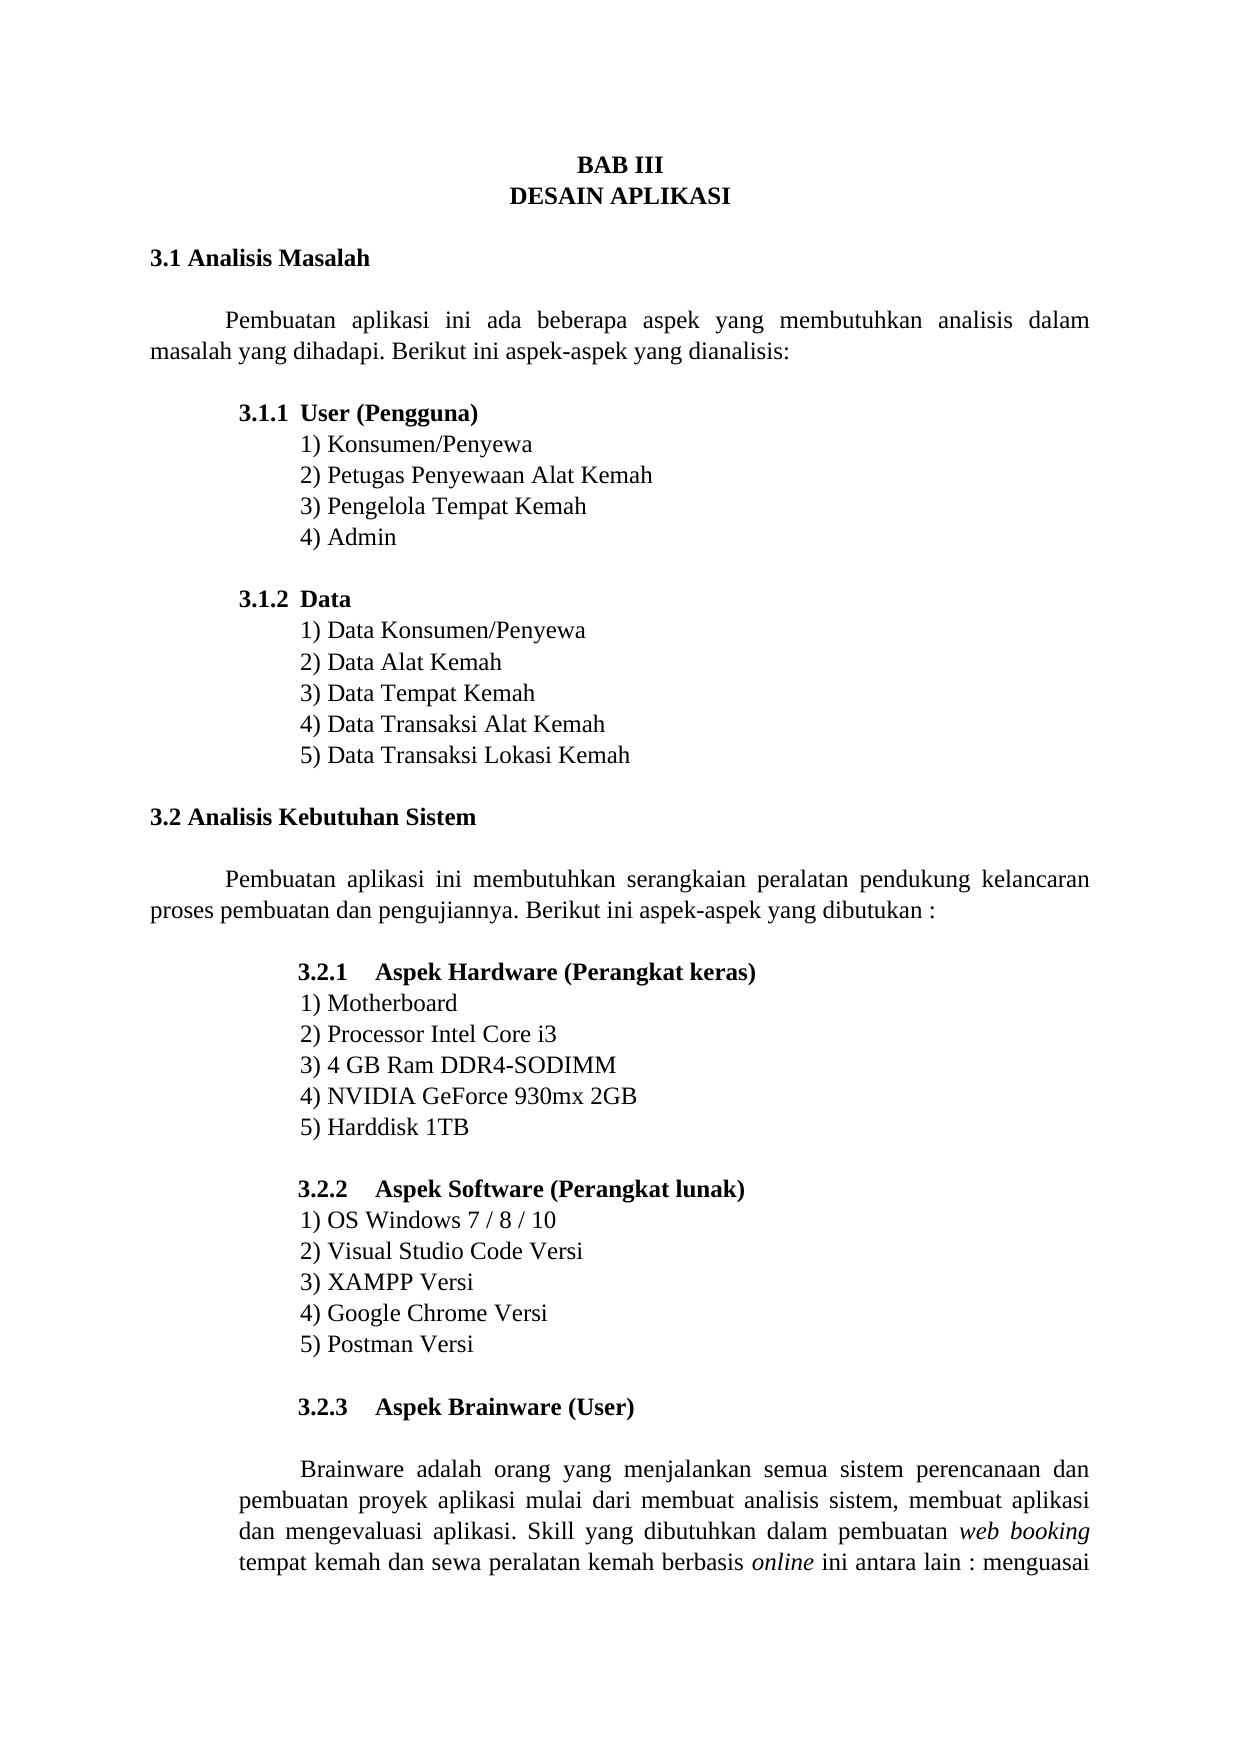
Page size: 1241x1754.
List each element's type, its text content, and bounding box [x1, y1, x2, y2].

text 4) NVIDIA GeForce 930mx 2GB [150, 1081, 1090, 1110]
text 3.1.2 Data [150, 584, 1090, 613]
text 3) 4 GB Ram DDR4-SODIMM [150, 1050, 1090, 1079]
text 3.2.2 Aspek Software (Perangkat lunak) [150, 1174, 1090, 1203]
text 3.2.1 Aspek Hardware (Perangkat keras) [150, 957, 1090, 986]
text 1) Konsumen/Penyewa [150, 429, 1090, 458]
text Pembuatan aplikasi ini ada beberapa aspek yang membutuhkan analisis dalam masalah yang dihadapi. Berikut ini aspek-aspek yang dianalisis: [150, 305, 1090, 365]
text 1) Data Konsumen/Penyewa [150, 616, 1090, 644]
text 2) Visual Studio Code Versi [150, 1236, 1090, 1265]
text 3.2.3 Aspek Brainware (User) [150, 1392, 1090, 1420]
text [239, 1454, 1090, 1576]
text 2) Data Alat Kemah [150, 647, 1090, 675]
text 3.2 Analisis Kebutuhan Sistem [150, 802, 1090, 831]
text 3.1 Analisis Masalah [150, 243, 1090, 272]
text BAB III [150, 150, 1090, 179]
text 2) Petugas Penyewaan Alat Kemah [150, 460, 1090, 489]
text 2) Processor Intel Core i3 [150, 1019, 1090, 1048]
text Pembuatan aplikasi ini membutuhkan serangkaian peralatan pendukung kelancaran proses pembuatan dan pengujiannya. Berikut ini aspek-aspek yang dibutukan : [150, 864, 1090, 924]
text DESAIN APLIKASI [150, 181, 1090, 210]
text 5) Postman Versi [150, 1329, 1090, 1358]
text 1) Motherboard [150, 988, 1090, 1017]
text 4) Admin [150, 522, 1090, 551]
text 5) Harddisk 1TB [150, 1112, 1090, 1141]
text 5) Data Transaksi Lokasi Kemah [150, 740, 1090, 768]
text 4) Google Chrome Versi [150, 1298, 1090, 1327]
text 3) Pengelola Tempat Kemah [150, 491, 1090, 520]
text 4) Data Transaksi Alat Kemah [150, 709, 1090, 737]
text 3) Data Tempat Kemah [150, 678, 1090, 706]
text 3.1.1 User (Pengguna) [150, 398, 1090, 427]
text 1) OS Windows 7 / 8 / 10 [150, 1205, 1090, 1234]
text 3) XAMPP Versi [150, 1267, 1090, 1296]
